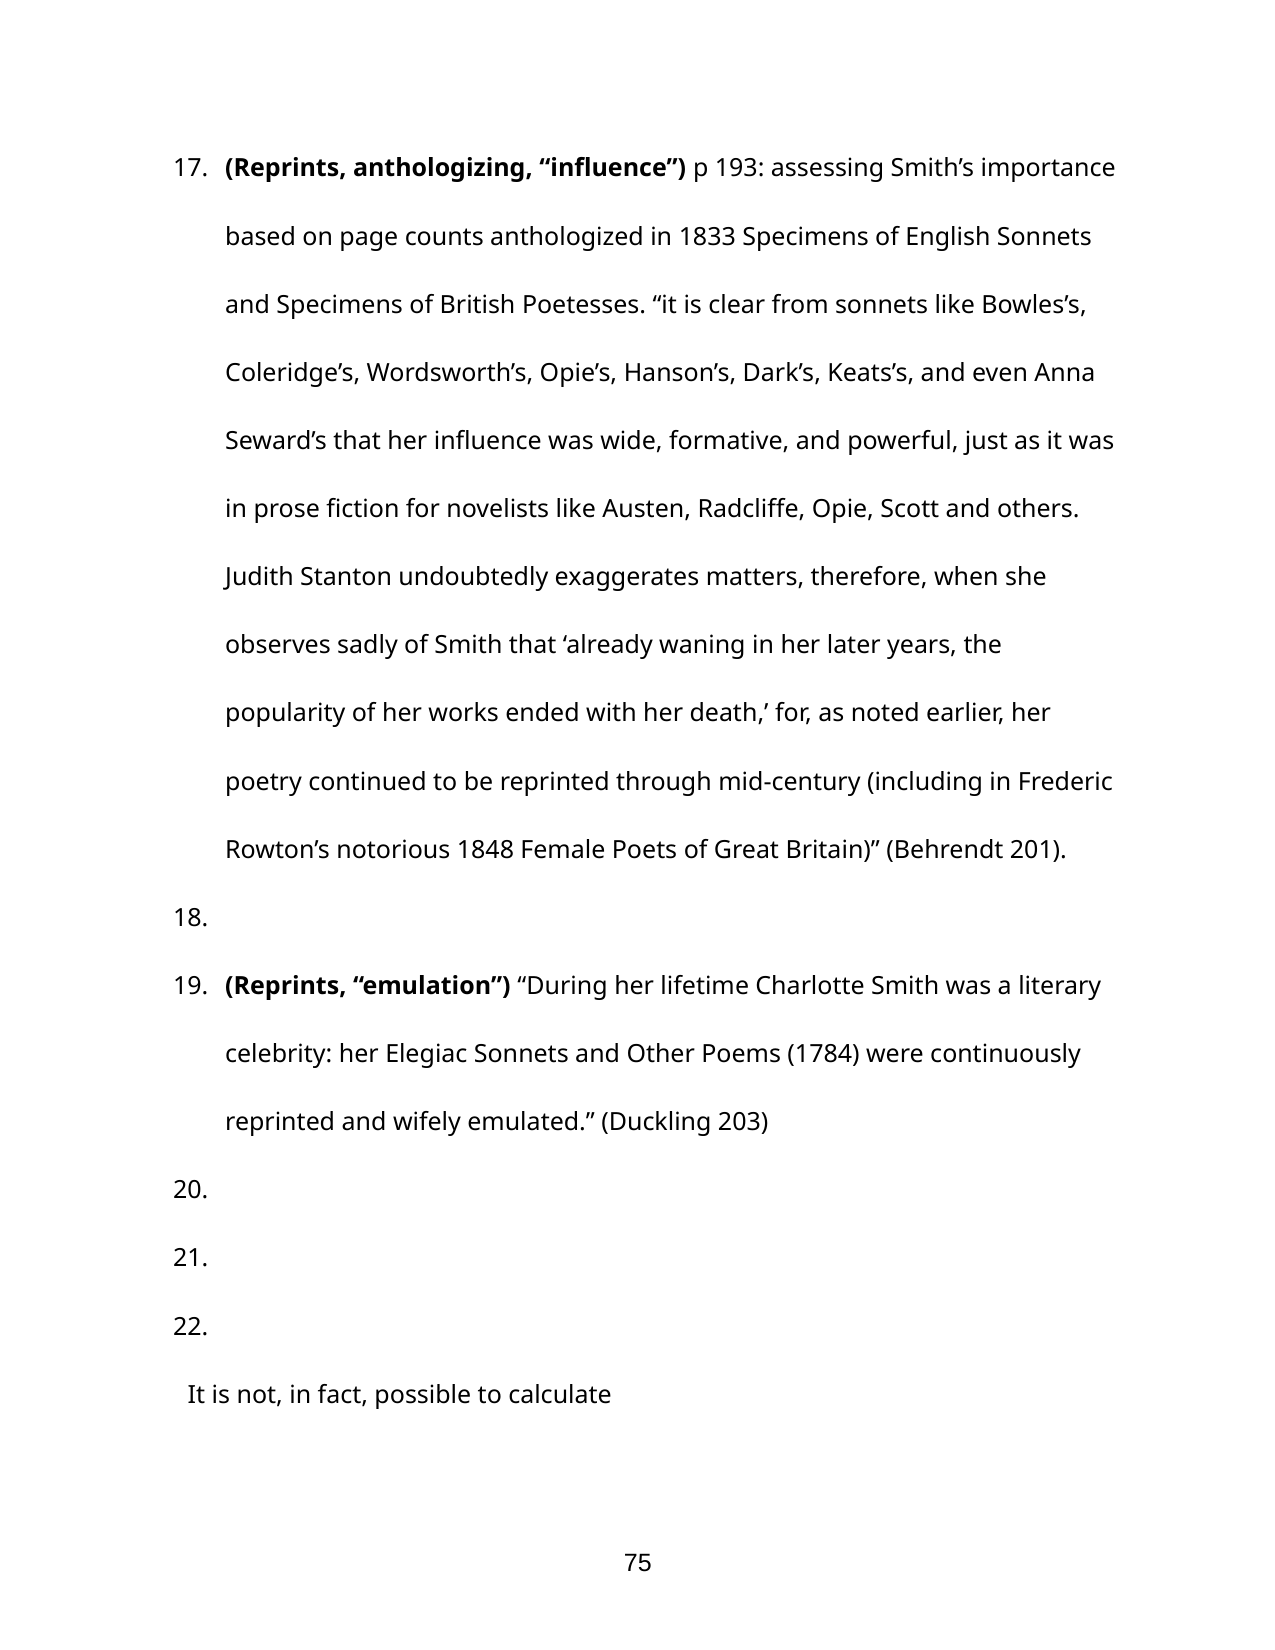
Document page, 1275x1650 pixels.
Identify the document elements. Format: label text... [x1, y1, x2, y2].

list (Reprints, “emulation”) “During her lifetime Charlotte Smith was a literary celebrity: her Elegiac Sonnets and Other Poems (1784) were continuously reprinted and wifely emulated.” (Duckling 203) [173, 967, 1125, 1138]
text It is not, in fact, possible to calculate [150, 1376, 1125, 1410]
list (Reprints, anthologizing, “influence”) p 193: assessing Smith’s importance based on page counts anthologized in 1833 Specimens of English Sonnets and Specimens of British Poetesses. “it is clear from sonnets like Bowles’s, Coleridge’s, Wordsworth’s, Opie’s, Hanson’s, Dark’s, Keats’s, and even Anna Seward’s that her influence was wide, formative, and powerful, just as it was in prose fiction for novelists like Austen, Radcliffe, Opie, Scott and others. Judith Stanton undoubtedly exaggerates matters, therefore, when she observes sadly of Smith that ‘already waning in her later years, the popularity of her works ended with her death,’ for, as noted earlier, her poetry continued to be reprinted through mid-century (including in Frederic Rowton’s notorious 1848 Female Poets of Great Britain)” (Behrendt 201). [173, 150, 1125, 865]
